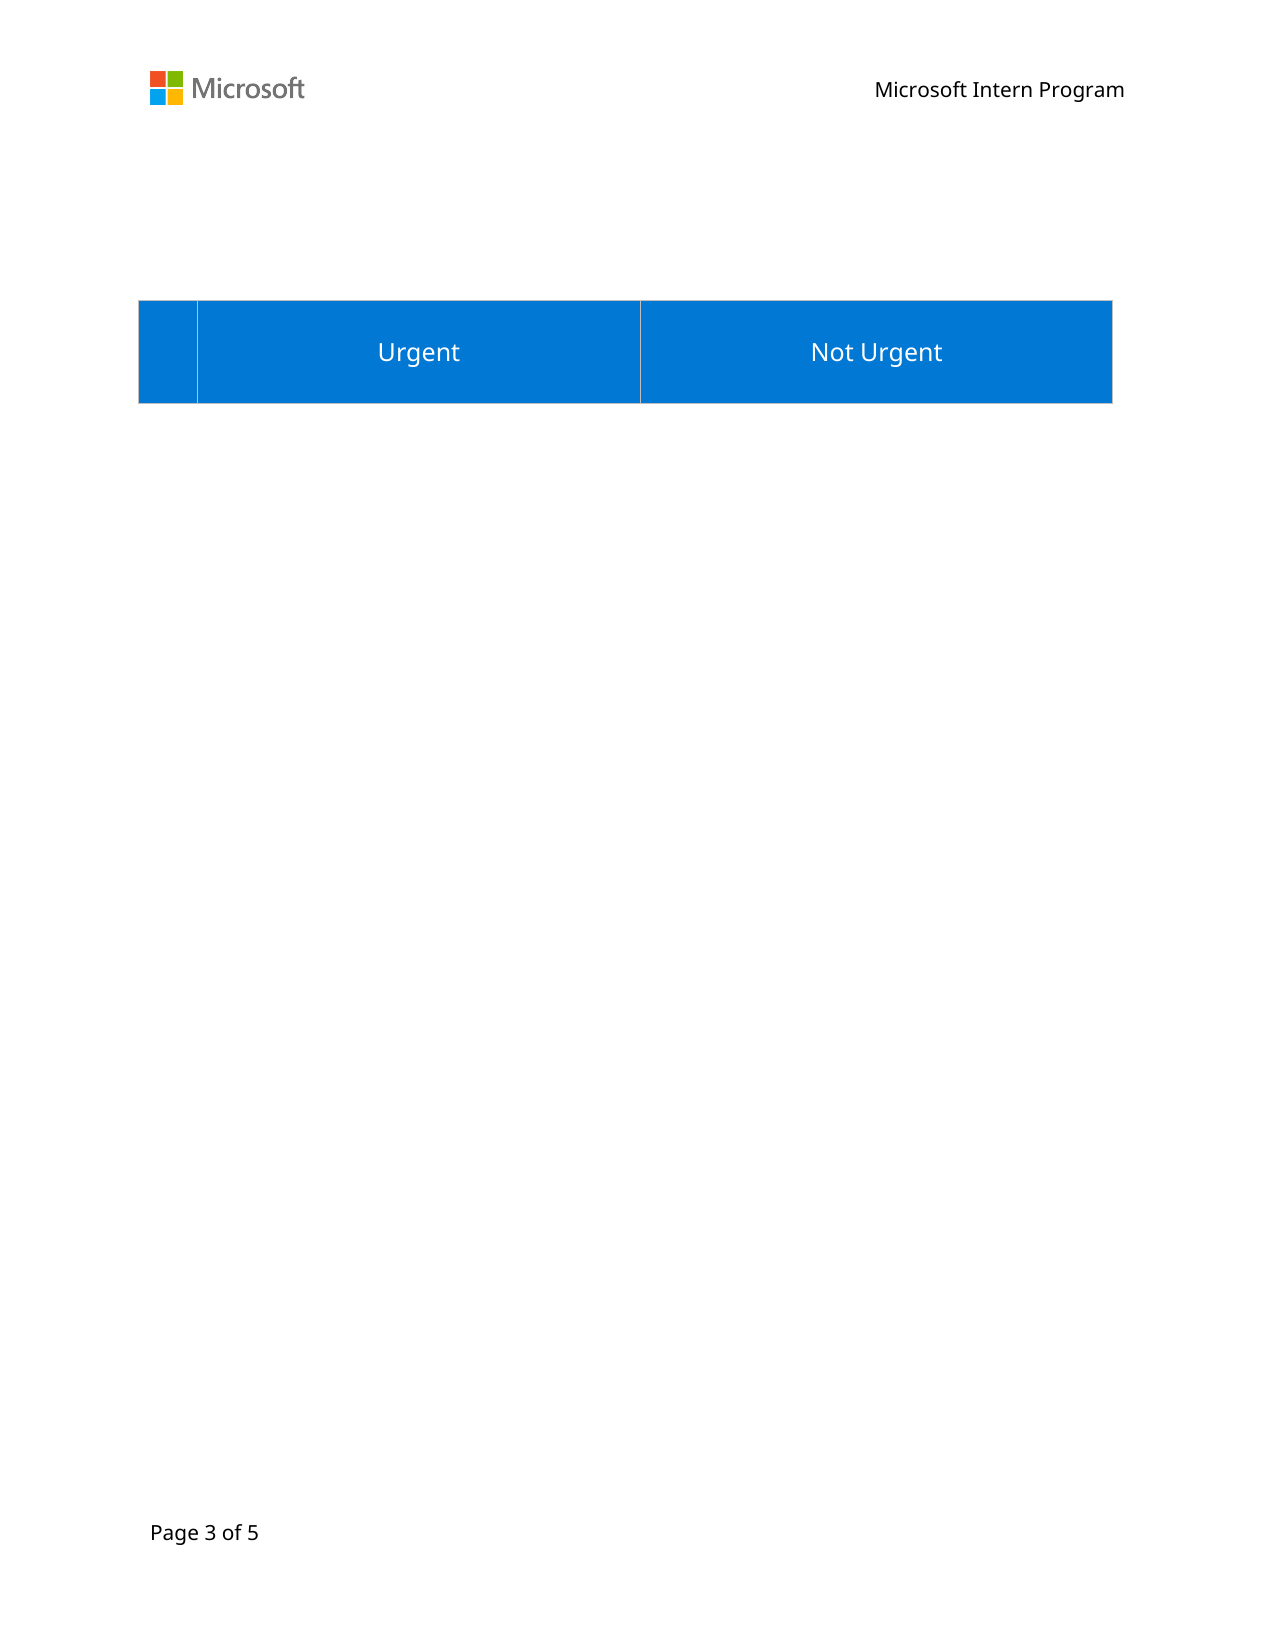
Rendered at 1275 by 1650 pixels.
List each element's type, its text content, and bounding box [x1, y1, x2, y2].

table_header Not Urgent [641, 301, 1112, 403]
picture [150, 71, 305, 105]
table_header Urgent [198, 301, 640, 403]
table_header [139, 301, 197, 403]
